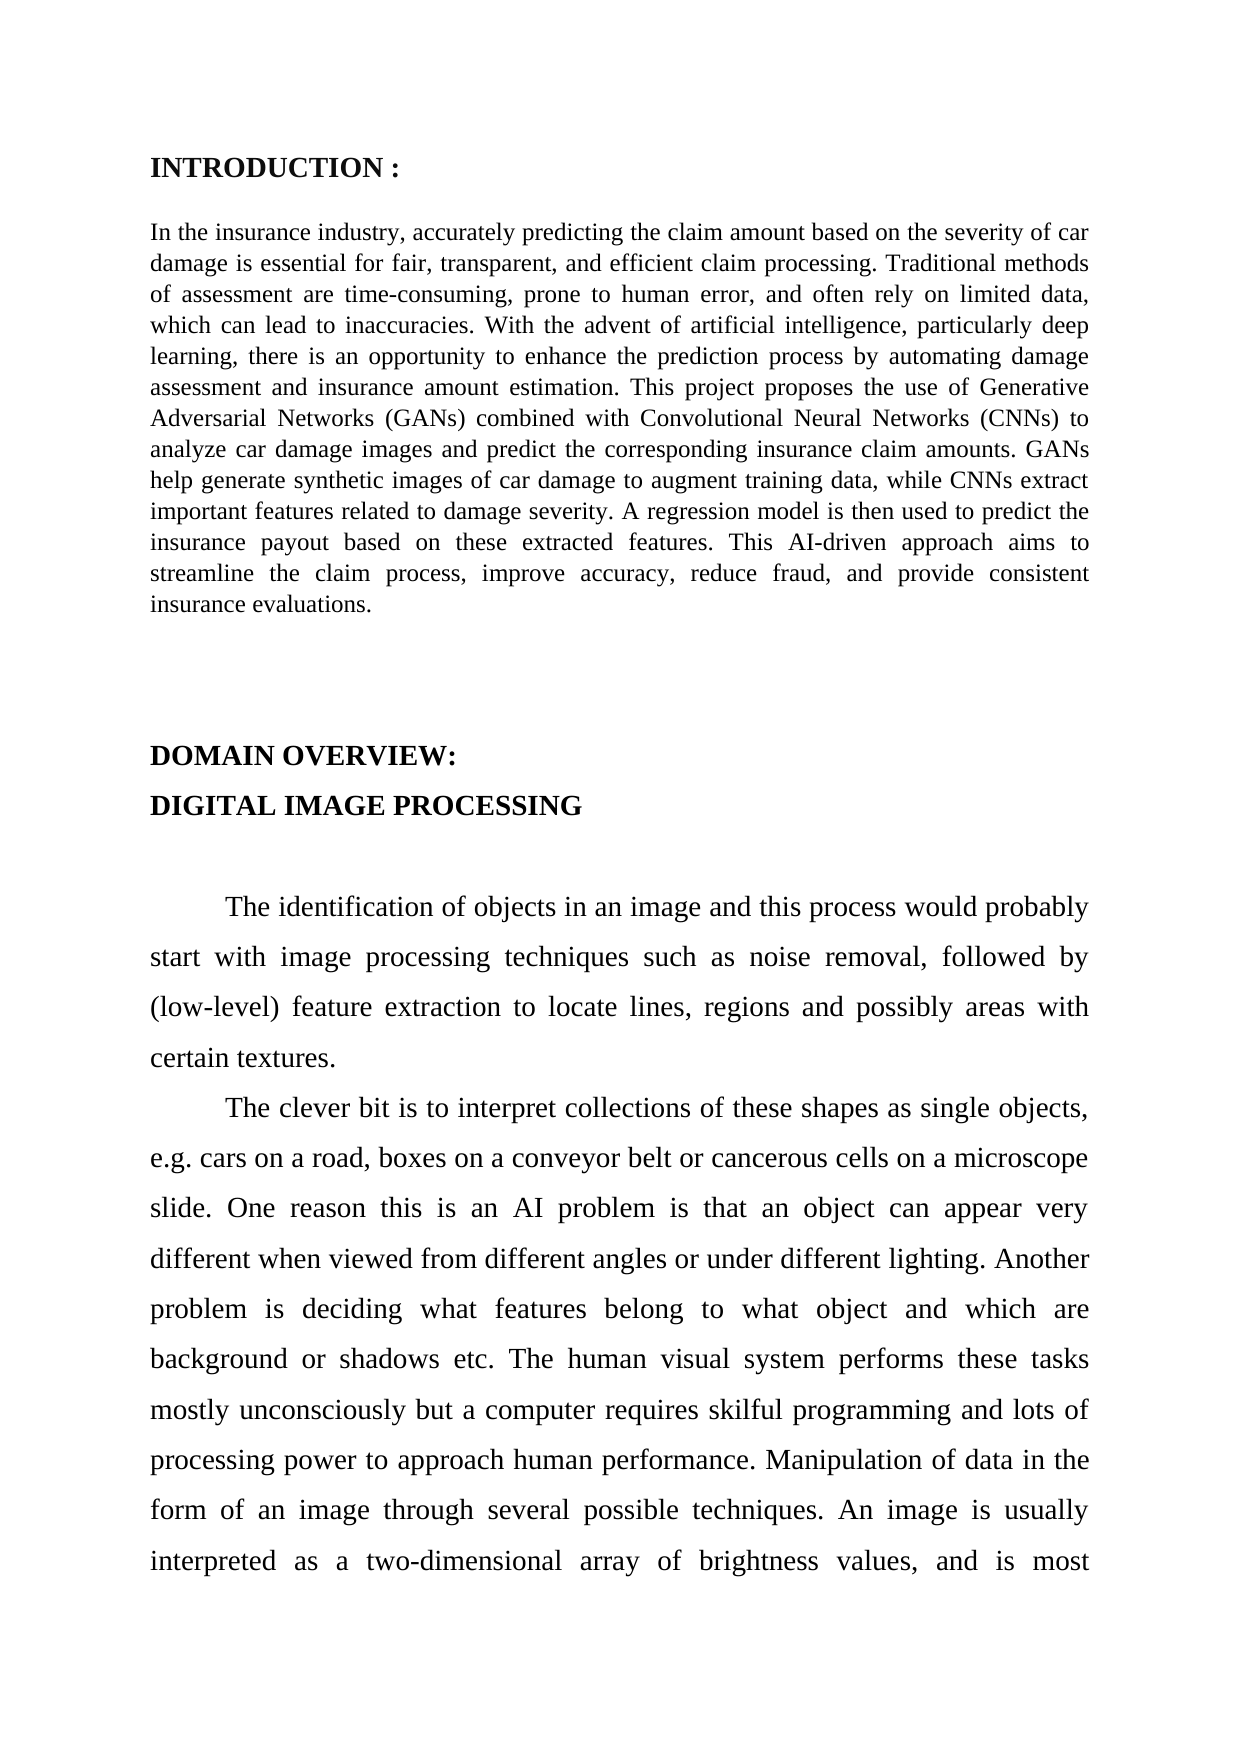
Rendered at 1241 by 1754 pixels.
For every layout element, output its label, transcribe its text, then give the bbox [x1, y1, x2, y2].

text DIGITAL IMAGE PROCESSING [150, 788, 1090, 822]
text The identification of objects in an image and this process would probably start with image processing techniques such as noise removal, followed by (low-level) feature extraction to locate lines, regions and possibly areas with certain textures. [150, 889, 1090, 1073]
text In the insurance industry, accurately predicting the claim amount based on the severity of car damage is essential for fair, transparent, and efficient claim processing. Traditional methods of assessment are time-consuming, prone to human error, and often rely on limited data, which can lead to inaccuracies. With the advent of artificial intelligence, particularly deep learning, there is an opportunity to enhance the prediction process by automating damage assessment and insurance amount estimation. This project proposes the use of Generative Adversarial Networks (GANs) combined with Convolutional Neural Networks (CNNs) to analyze car damage images and predict the corresponding insurance claim amounts. GANs help generate synthetic images of car damage to augment training data, while CNNs extract important features related to damage severity. A regression model is then used to predict the insurance payout based on these extracted features. This AI-driven approach aims to streamline the claim process, improve accuracy, reduce fraud, and provide consistent insurance evaluations. [150, 217, 1090, 618]
text DOMAIN OVERVIEW: [150, 738, 1090, 771]
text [150, 1090, 1090, 1576]
text INTRODUCTION : [150, 150, 1090, 183]
